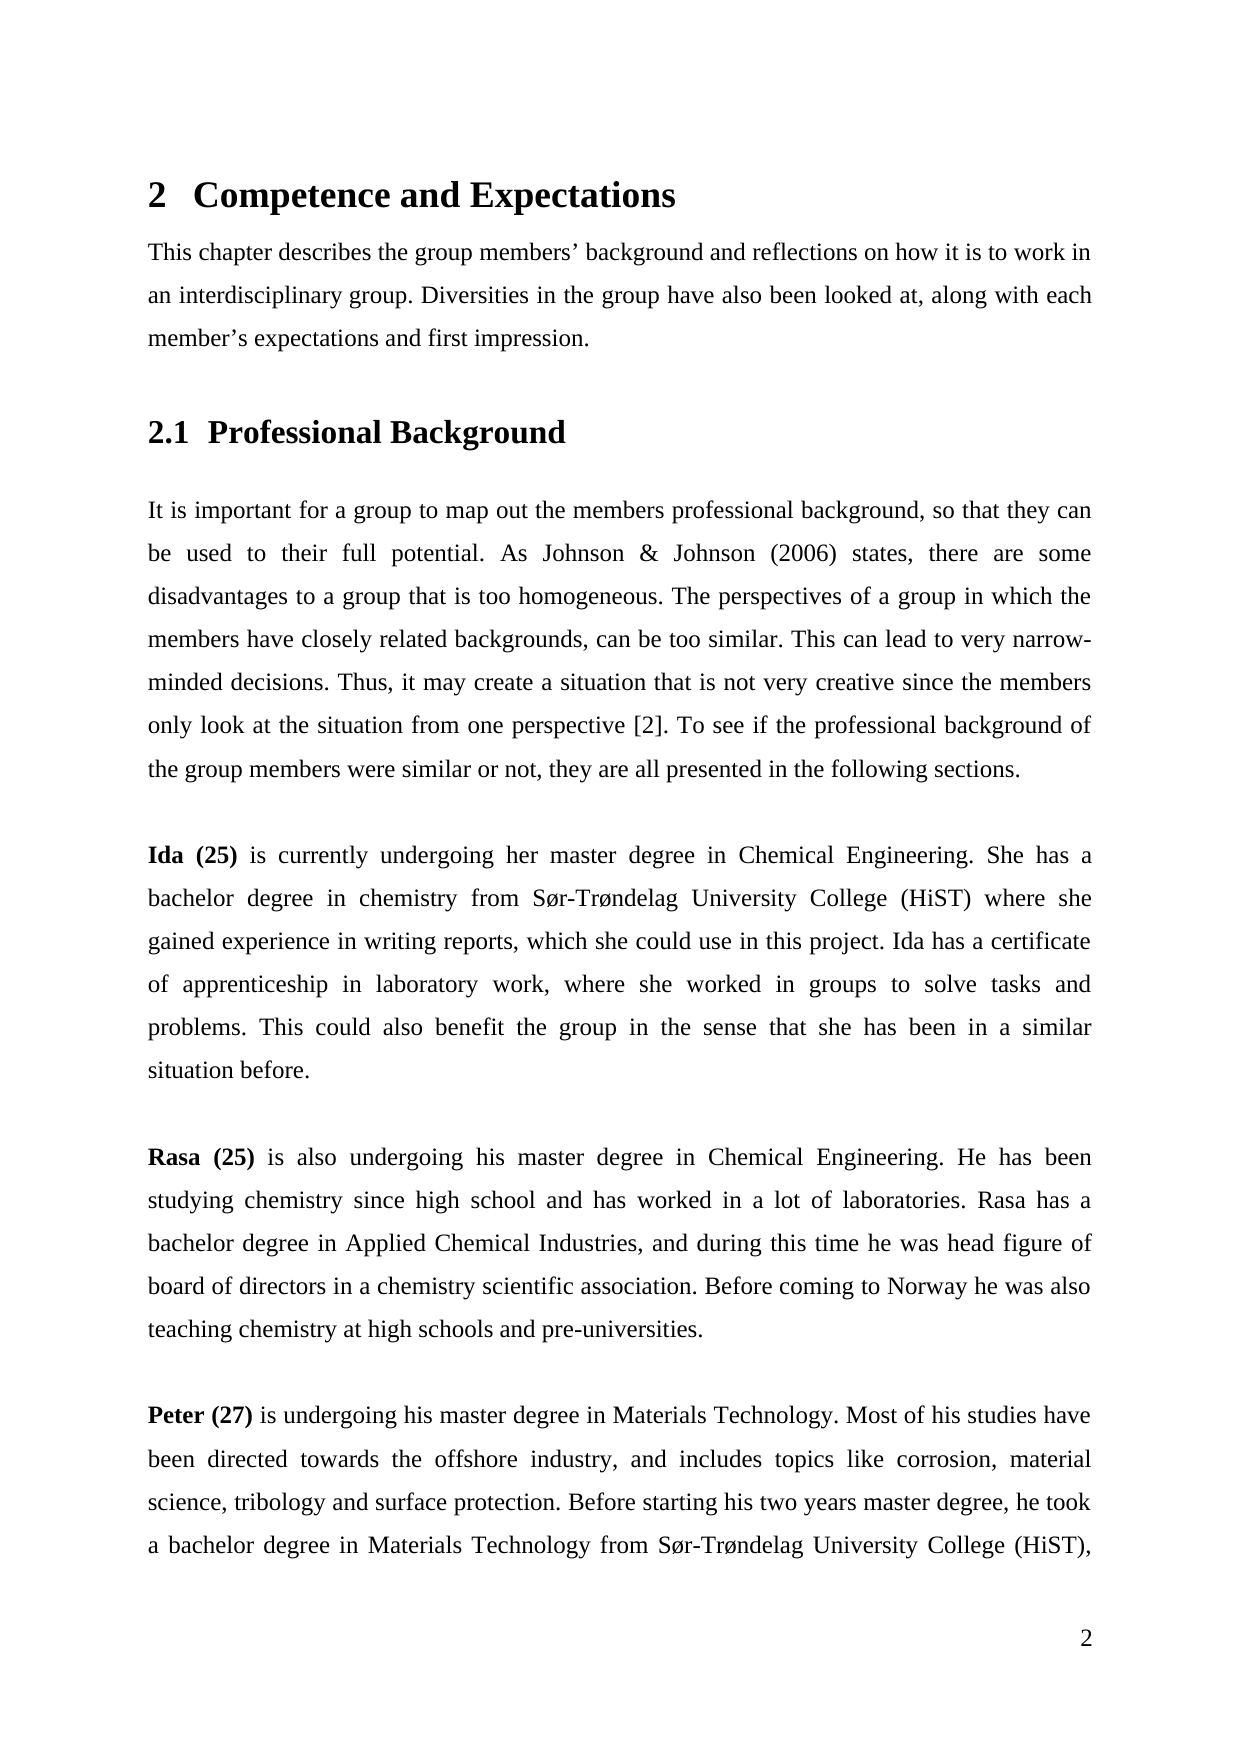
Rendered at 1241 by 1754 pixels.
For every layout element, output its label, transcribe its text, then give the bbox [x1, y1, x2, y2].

text Ida (25) is currently undergoing her master degree in Chemical Engineering. She has a bachelor degree in chemistry from Sør-Trøndelag University College (HiST) where she gained experience in writing reports, which she could use in this project. Ida has a certificate of apprenticeship in laboratory work, where she worked in groups to solve tasks and problems. This could also benefit the group in the sense that she has been in a similar situation before. [148, 840, 1093, 1084]
text This chapter describes the group members’ background and reflections on how it is to work in an interdisciplinary group. Diversities in the group have also been looked at, along with each member’s expectations and first impression. [148, 237, 1093, 352]
subtitle Competence and Expectations [148, 173, 1093, 216]
text Rasa (25) is also undergoing his master degree in Chemical Engineering. He has been studying chemistry since high school and has worked in a lot of laboratories. Rasa has a bachelor degree in Applied Chemical Industries, and during this time he was head figure of board of directors in a chemistry scientific association. Before coming to Norway he was also teaching chemistry at high schools and pre-universities. [148, 1142, 1093, 1343]
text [148, 1401, 1093, 1559]
subtitle Professional Background [148, 412, 1093, 451]
text It is important for a group to map out the members professional background, so that they can be used to their full potential. As Johnson & Johnson (2006) states, there are some disadvantages to a group that is too homogeneous. The perspectives of a group in which the members have closely related backgrounds, can be too similar. This can lead to very narrow-minded decisions. Thus, it may create a situation that is not very creative since the members only look at the situation from one perspective [2]. To see if the professional background of the group members were similar or not, they are all presented in the following sections. [148, 495, 1093, 782]
